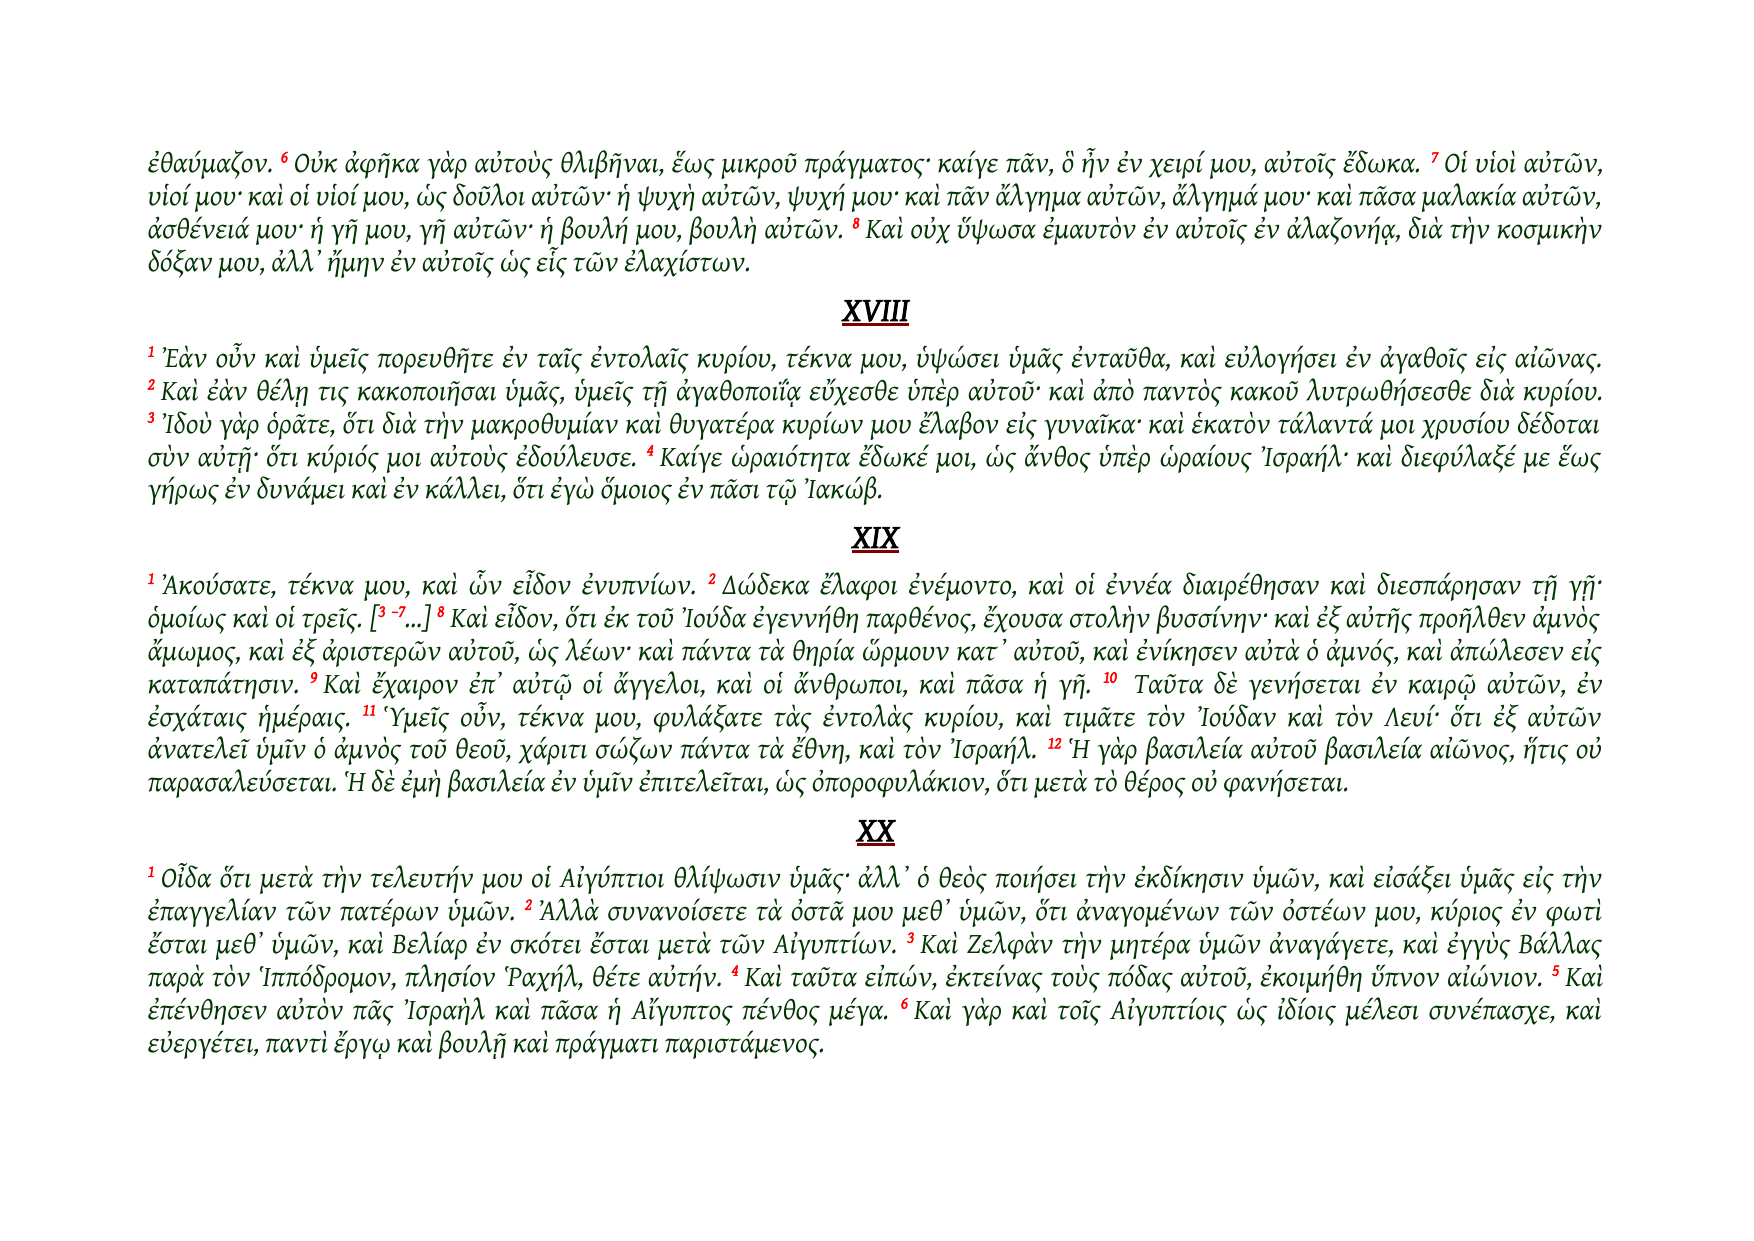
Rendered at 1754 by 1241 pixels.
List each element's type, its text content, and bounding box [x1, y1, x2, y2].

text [148, 148, 1606, 279]
text 1 Οἶδα ὅτι μετὰ τὴν τελευτήν μου οἱ Αἰγύπτιοι θλίψωσιν ὑμᾶς· ἀλλʼ ὁ θεὸς ποιήσει τὴν ἐκδίκησιν ὑμῶν, καὶ εἰσάξει ὑμᾶς εἰς τὴν ἐπαγγελίαν τῶν πατέρων ὑμῶν. 2 Ἀλλὰ συνανοίσετε τὰ ὀστᾶ μου μεθʼ ὑμῶν, ὅτι ἀναγομένων τῶν ὀστέων μου, κύριος ἐν φωτὶ ἔσται μεθʼ ὑμῶν, καὶ Βελίαρ ἐν σκότει ἔσται μετὰ τῶν Αἰγυπτίων. 3 Καὶ Ζελφὰν τὴν μητέρα ὑμῶν ἀναγάγετε, καὶ ἐγγὺς Βάλλας παρὰ τὸν Ἱππόδρομον, πλησίον Ῥαχήλ, θέτε αὐτήν. 4 Καὶ ταῦτα εἰπών, ἐκτείνας τοὺς πόδας αὐτοῦ, ἐκοιμήθη ὕπνον αἰώνιον. 5 Καὶ ἐπένθησεν αὐτὸν πᾶς Ἰσραὴλ καὶ πᾶσα ἡ Αἴγυπτος πένθος μέγα. 6 Καὶ γὰρ καὶ τοῖς Αἰγυπτίοις ὡς ἰδίοις μέλεσι συνέπασχε, καὶ εὐεργέτει, παντὶ ἔργῳ καὶ βουλῇ καὶ πράγματι παριστάμενος. [148, 862, 1606, 1060]
text XX [148, 812, 1606, 850]
text XIX [148, 519, 1606, 557]
text 1 Ἀκούσατε, τέκνα μου, καὶ ὧν εἶδον ἐνυπνίων. 2 Δώδεκα ἔλαφοι ἐνέμοντο, καὶ οἱ ἐννέα διαιρέθησαν καὶ διεσπάρησαν τῇ γῇ· ὁμοίως καὶ οἱ τρεῖς. [3 –7…] 8 Καὶ εἶδον, ὅτι ἐκ τοῦ Ἰούδα ἐγεννήθη παρθένος, ἔχουσα στολὴν βυσσίνην· καὶ ἐξ αὐτῆς προῆλθεν ἀμνὸς ἄμωμος, καὶ ἐξ ἀριστερῶν αὐτοῦ, ὡς λέων· καὶ πάντα τὰ θηρία ὥρμουν κατʼ αὐτοῦ, καὶ ἐνίκησεν αὐτὰ ὁ ἀμνός, καὶ ἀπώλεσεν εἰς καταπάτησιν. 9 Καὶ ἔχαιρον ἐπʼ αὐτῷ οἱ ἄγγελοι, καὶ οἱ ἄνθρωποι, καὶ πᾶσα ἡ γῆ. 10 Ταῦτα δὲ γενήσεται ἐν καιρῷ αὐτῶν, ἐν ἐσχάταις ἡμέραις. 11 Ὑμεῖς οὖν, τέκνα μου, φυλάξατε τὰς ἐντολὰς κυρίου, καὶ τιμᾶτε τὸν Ἰούδαν καὶ τὸν Λευί· ὅτι ἐξ αὐτῶν ἀνατελεῖ ὑμῖν ὁ ἀμνὸς τοῦ θεοῦ, χάριτι σώζων πάντα τὰ ἔθνη, καὶ τὸν Ἰσραήλ. 12 Ἡ γὰρ βασιλεία αὐτοῦ βασιλεία αἰῶνος, ἥτις οὐ παρασαλεύσεται. Ἡ δὲ ἐμὴ βασιλεία ἐν ὑμῖν ἐπιτελεῖται, ὡς ὀποροφυλάκιον, ὅτι μετὰ τὸ θέρος οὐ φανήσεται. [148, 569, 1606, 799]
text XVIII [148, 292, 1606, 329]
text 1 Ἐὰν οὖν καὶ ὑμεῖς πορευθῆτε ἐν ταῖς ἐντολαῖς κυρίου, τέκνα μου, ὑψώσει ὑμᾶς ἐνταῦθα, καὶ εὐλογήσει ἐν ἀγαθοῖς εἰς αἰῶνας. 2 Καὶ ἐὰν θέλῃ τις κακοποιῆσαι ὑμᾶς, ὑμεῖς τῇ ἀγαθοποιΐᾳ εὔχεσθε ὑπὲρ αὐτοῦ· καὶ ἀπὸ παντὸς κακοῦ λυτρωθήσεσθε διὰ κυρίου. 3 Ἰδοὺ γὰρ ὁρᾶτε, ὅτι διὰ τὴν μακροθυμίαν καὶ θυγατέρα κυρίων μου ἔλαβον εἰς γυναῖκα· καὶ ἑκατὸν τάλαντά μοι χρυσίου δέδοται σὺν αὐτῇ· ὅτι κύριός μοι αὐτοὺς ἐδούλευσε. 4 Καίγε ὡραιότητα ἔδωκέ μοι, ὡς ἄνθος ὑπὲρ ὡραίους Ἰσραήλ· καὶ διεφύλαξέ με ἕως γήρως ἐν δυνάμει καὶ ἐν κάλλει, ὅτι ἐγὼ ὅμοιος ἐν πᾶσι τῷ Ἰακώβ. [148, 342, 1606, 507]
